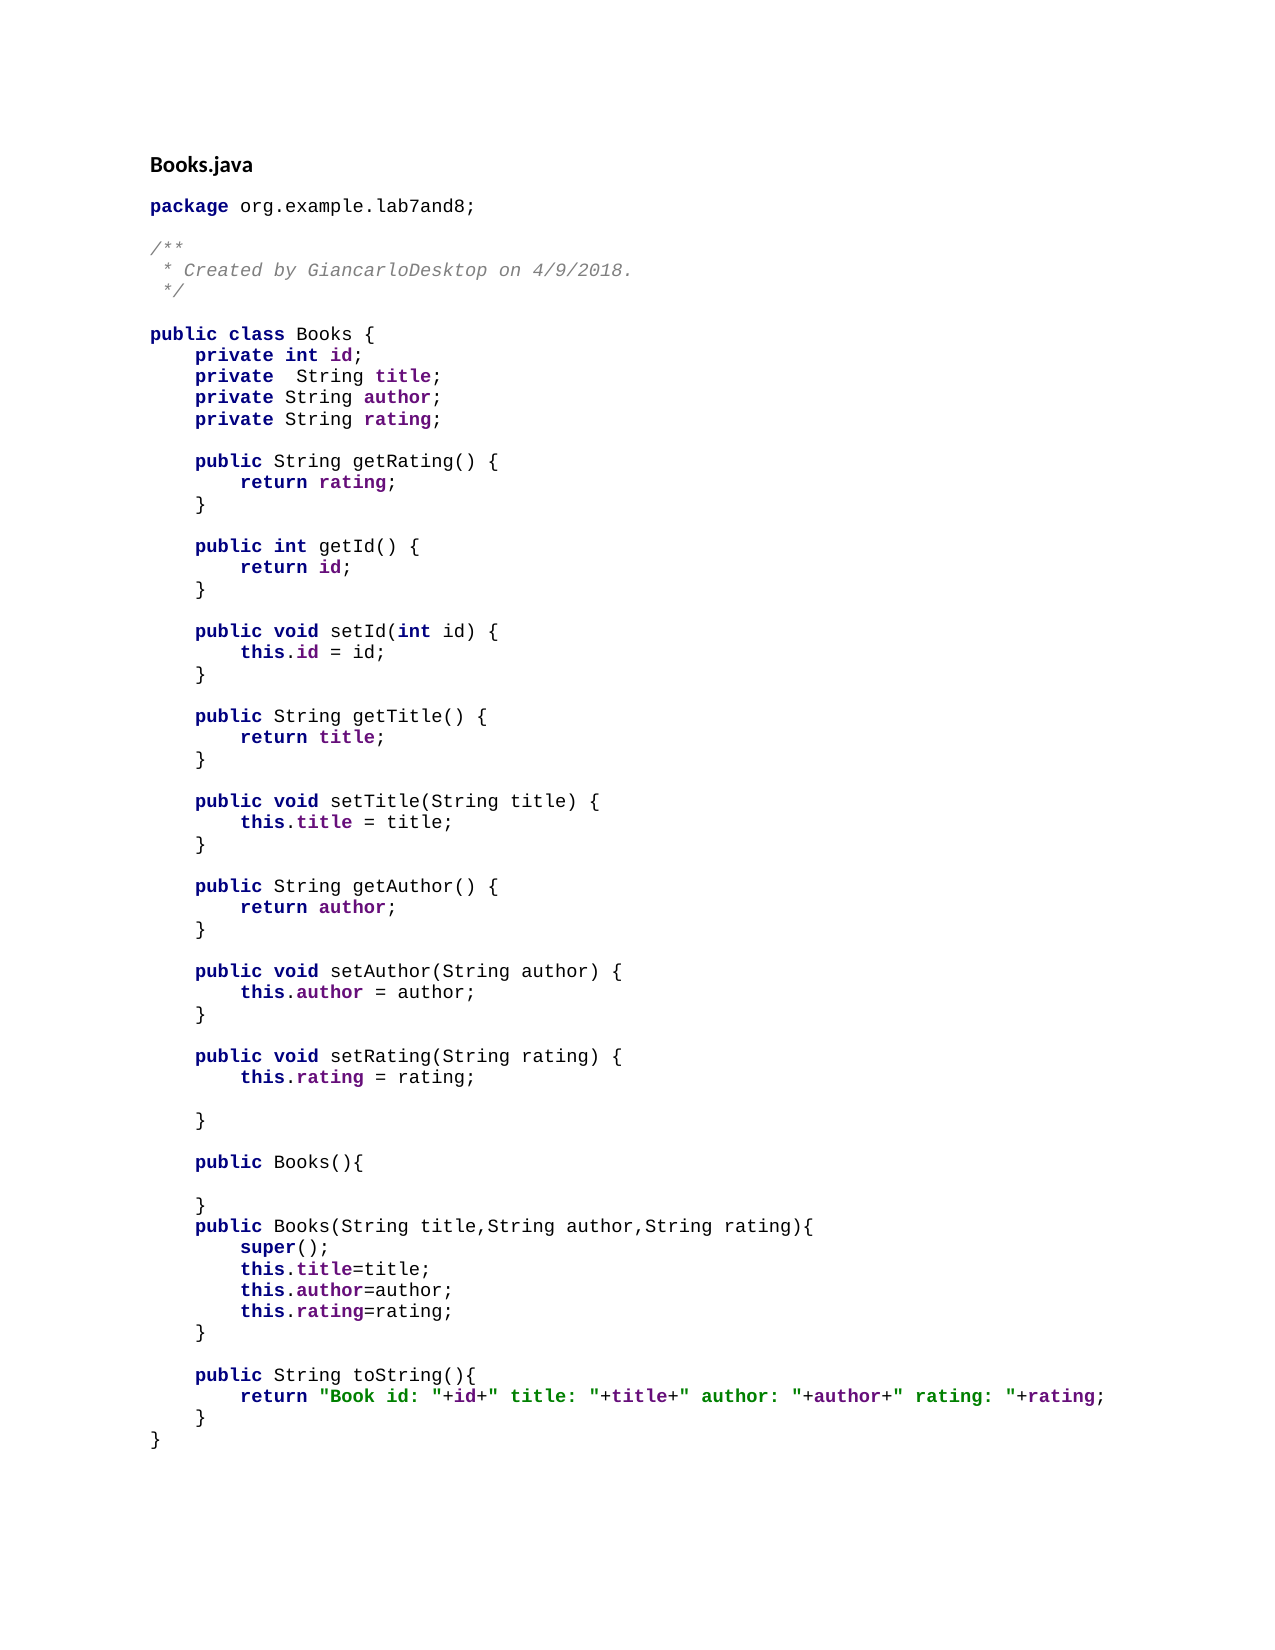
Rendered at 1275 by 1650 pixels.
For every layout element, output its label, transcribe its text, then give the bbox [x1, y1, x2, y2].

text Books.java [150, 150, 1125, 178]
text package org.example.lab7and8; /** * Created by GiancarloDesktop on 4/9/2018. */ public class Books { private int id; private String title; private String author; private String rating; public String getRating() { return rating; } public int getId() { return id; } public void setId(int id) { this.id = id; } public String getTitle() { return title; } public void setTitle(String title) { this.title = title; } public String getAuthor() { return author; } public void setAuthor(String author) { this.author = author; } public void setRating(String rating) { this.rating = rating; } public Books(){ } public Books(String title,String author,String rating){ super(); this.title=title; this.author=author; this.rating=rating; } public String toString(){ return "Book id: "+id+" title: "+title+" author: "+author+" rating: "+rating; } } [150, 197, 1125, 1451]
